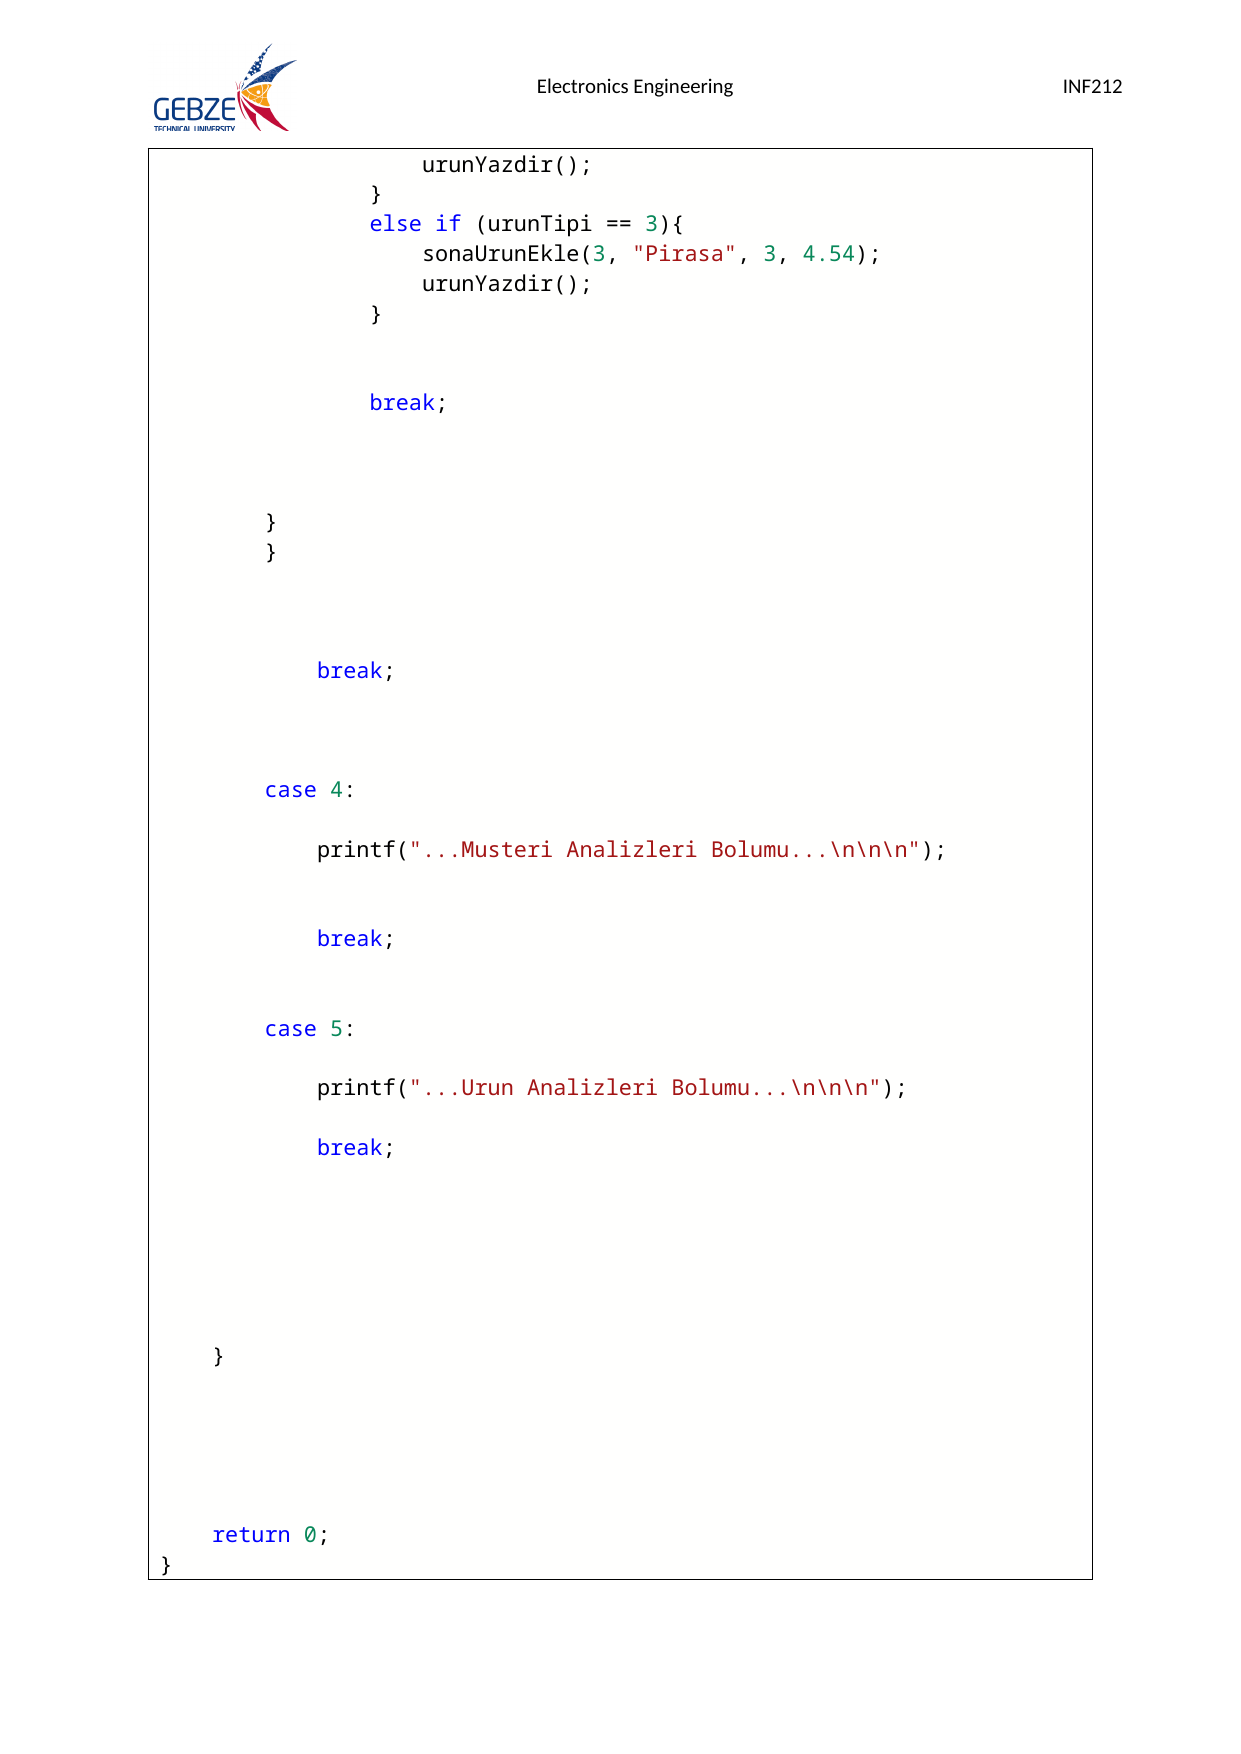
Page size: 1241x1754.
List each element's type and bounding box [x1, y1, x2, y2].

picture [147, 42, 168, 135]
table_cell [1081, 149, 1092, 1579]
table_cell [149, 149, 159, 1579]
